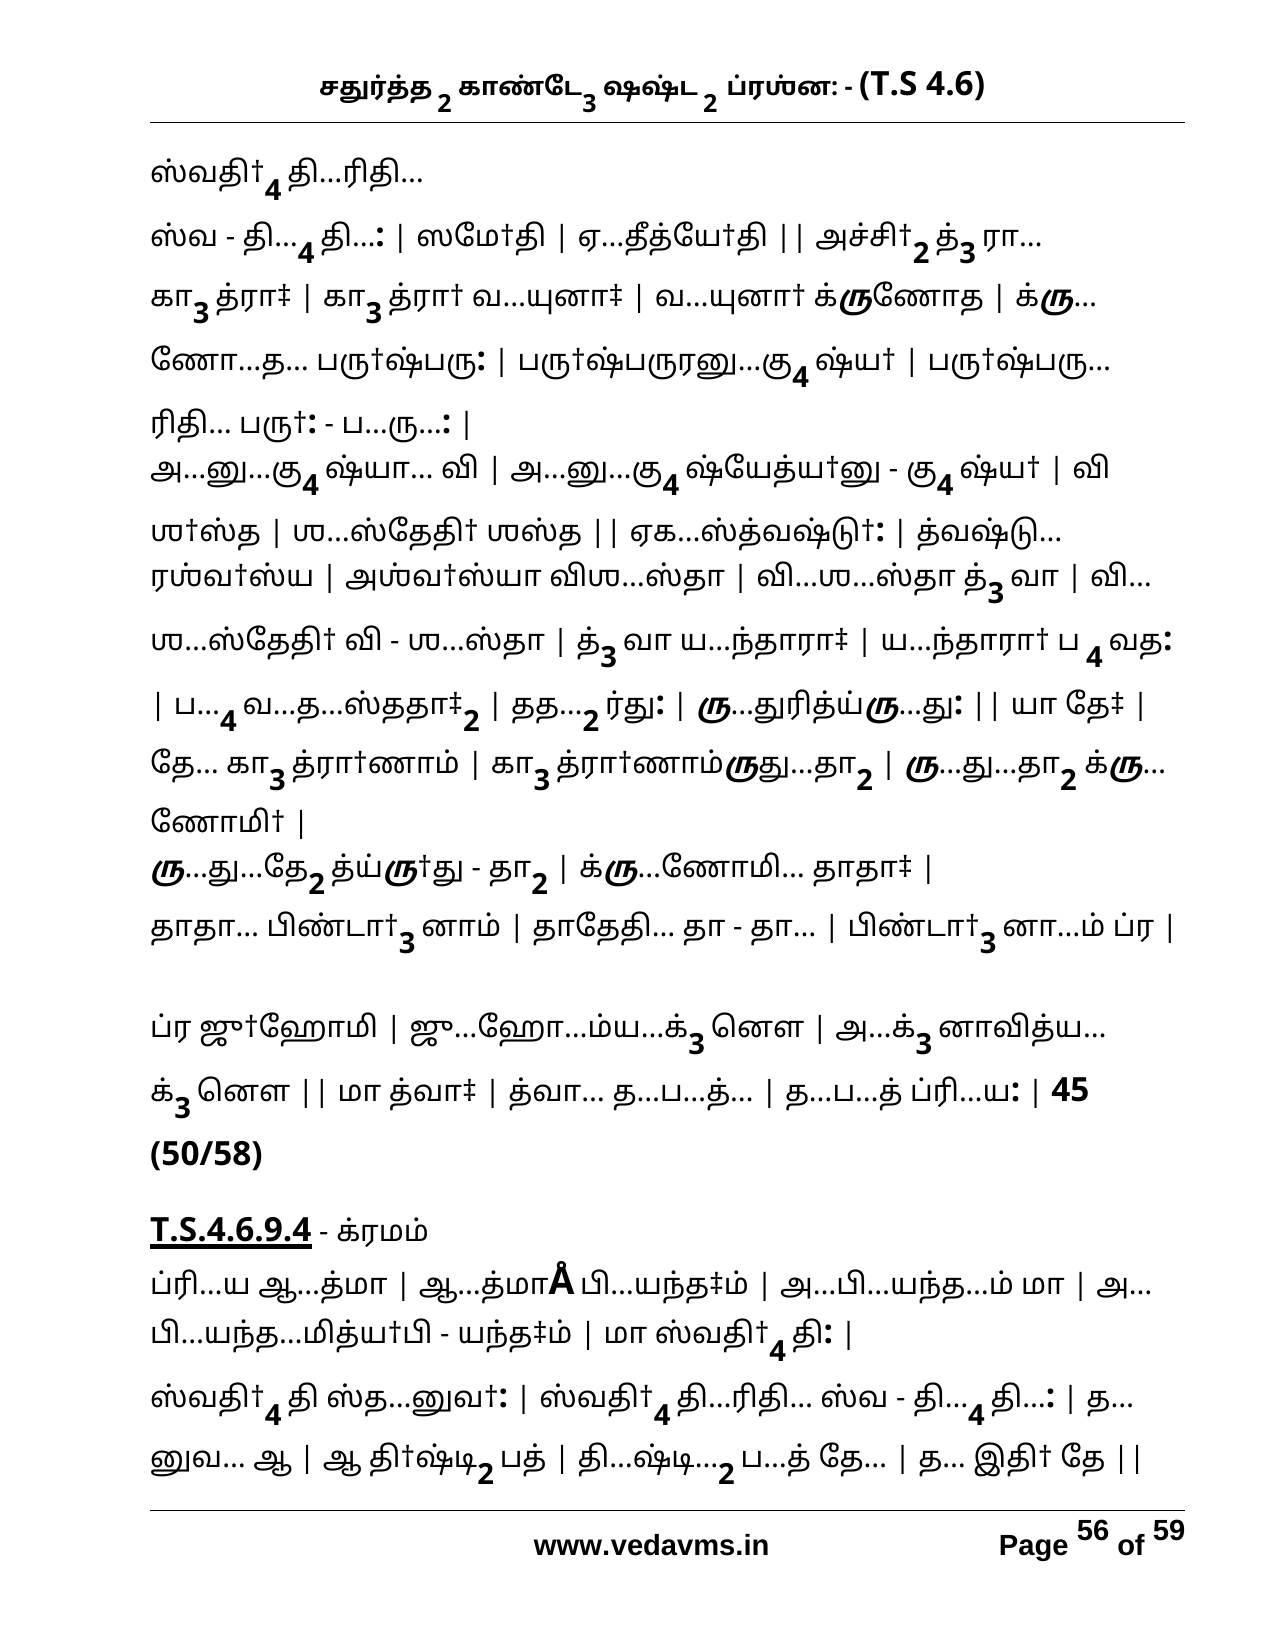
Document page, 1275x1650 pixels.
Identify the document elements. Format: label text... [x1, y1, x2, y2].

text T.S.4.6.9.4 - க்ரமம் [150, 1206, 1185, 1252]
